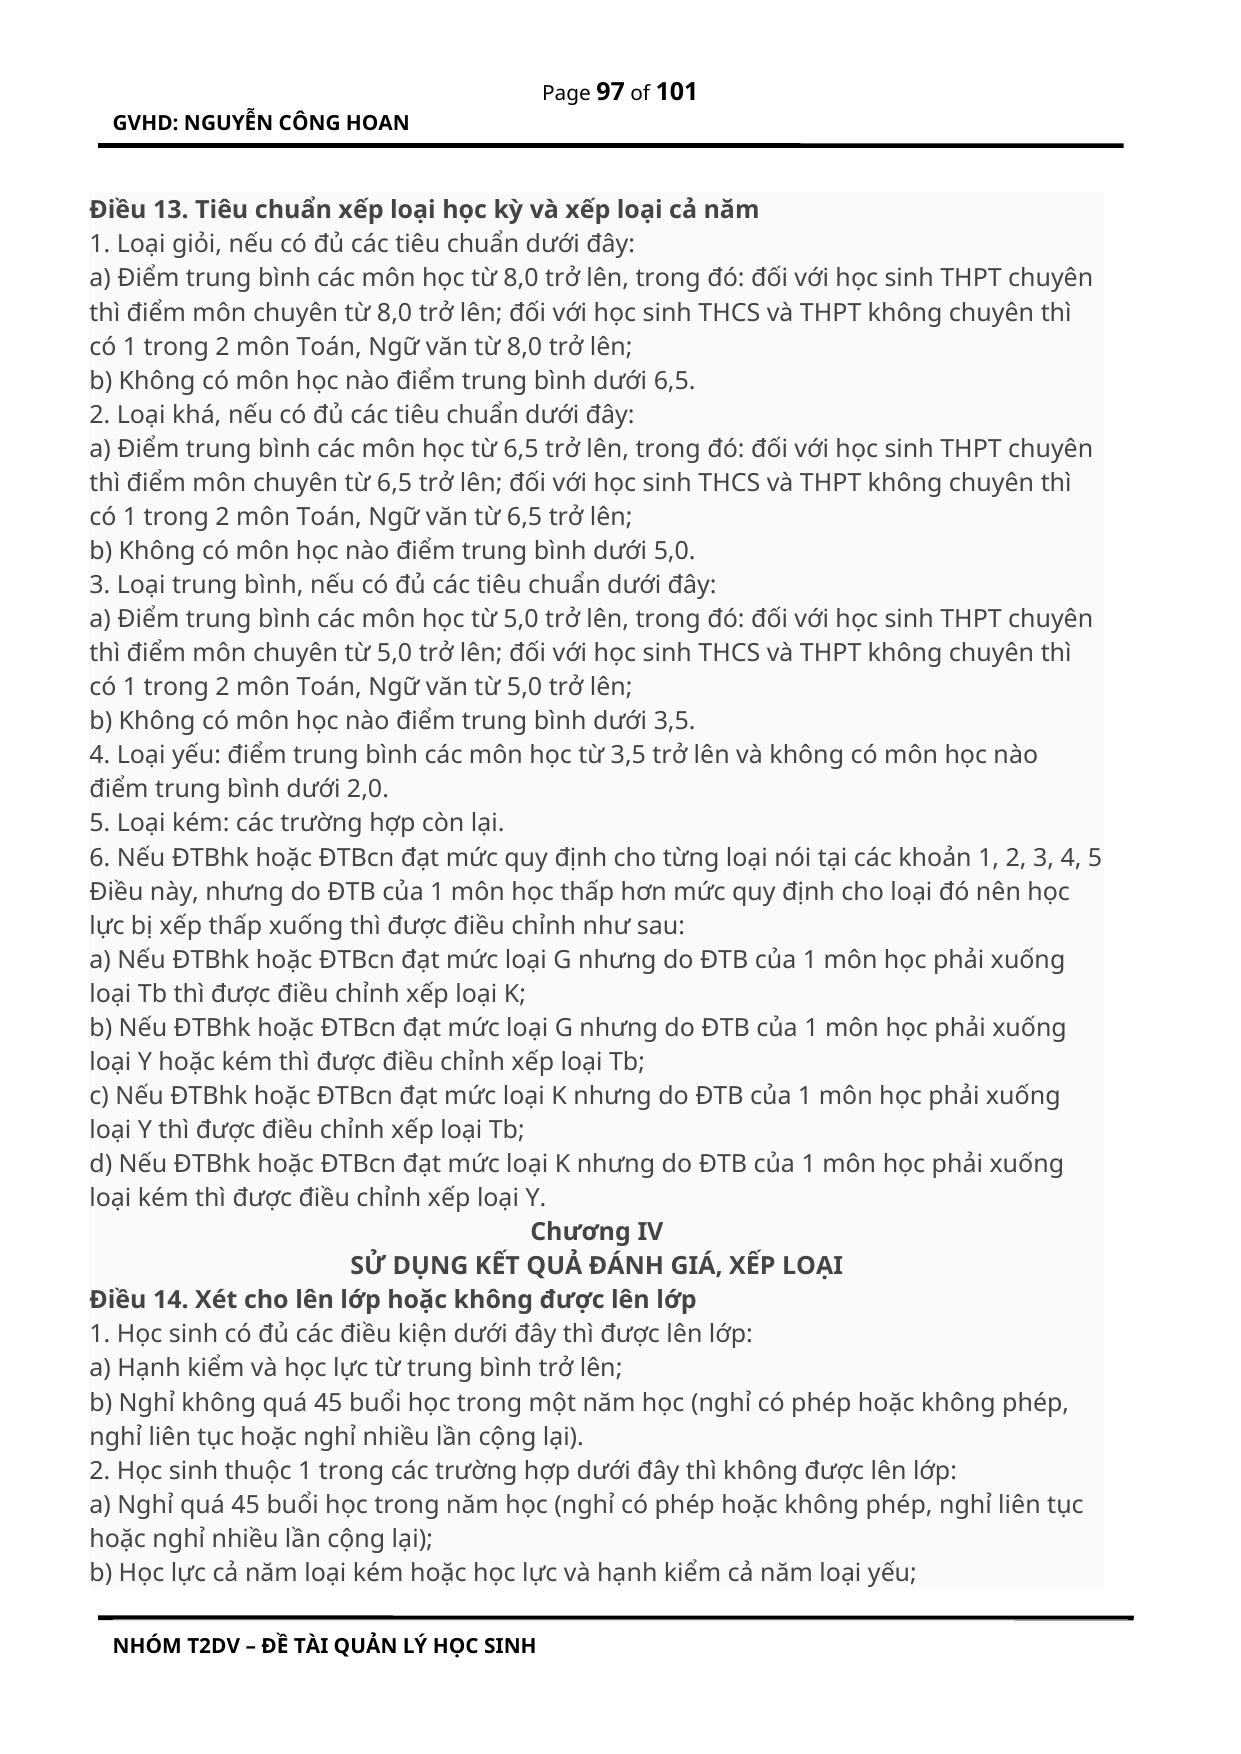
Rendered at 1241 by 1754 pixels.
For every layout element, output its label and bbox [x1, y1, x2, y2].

table_cell [89, 192, 1104, 1588]
